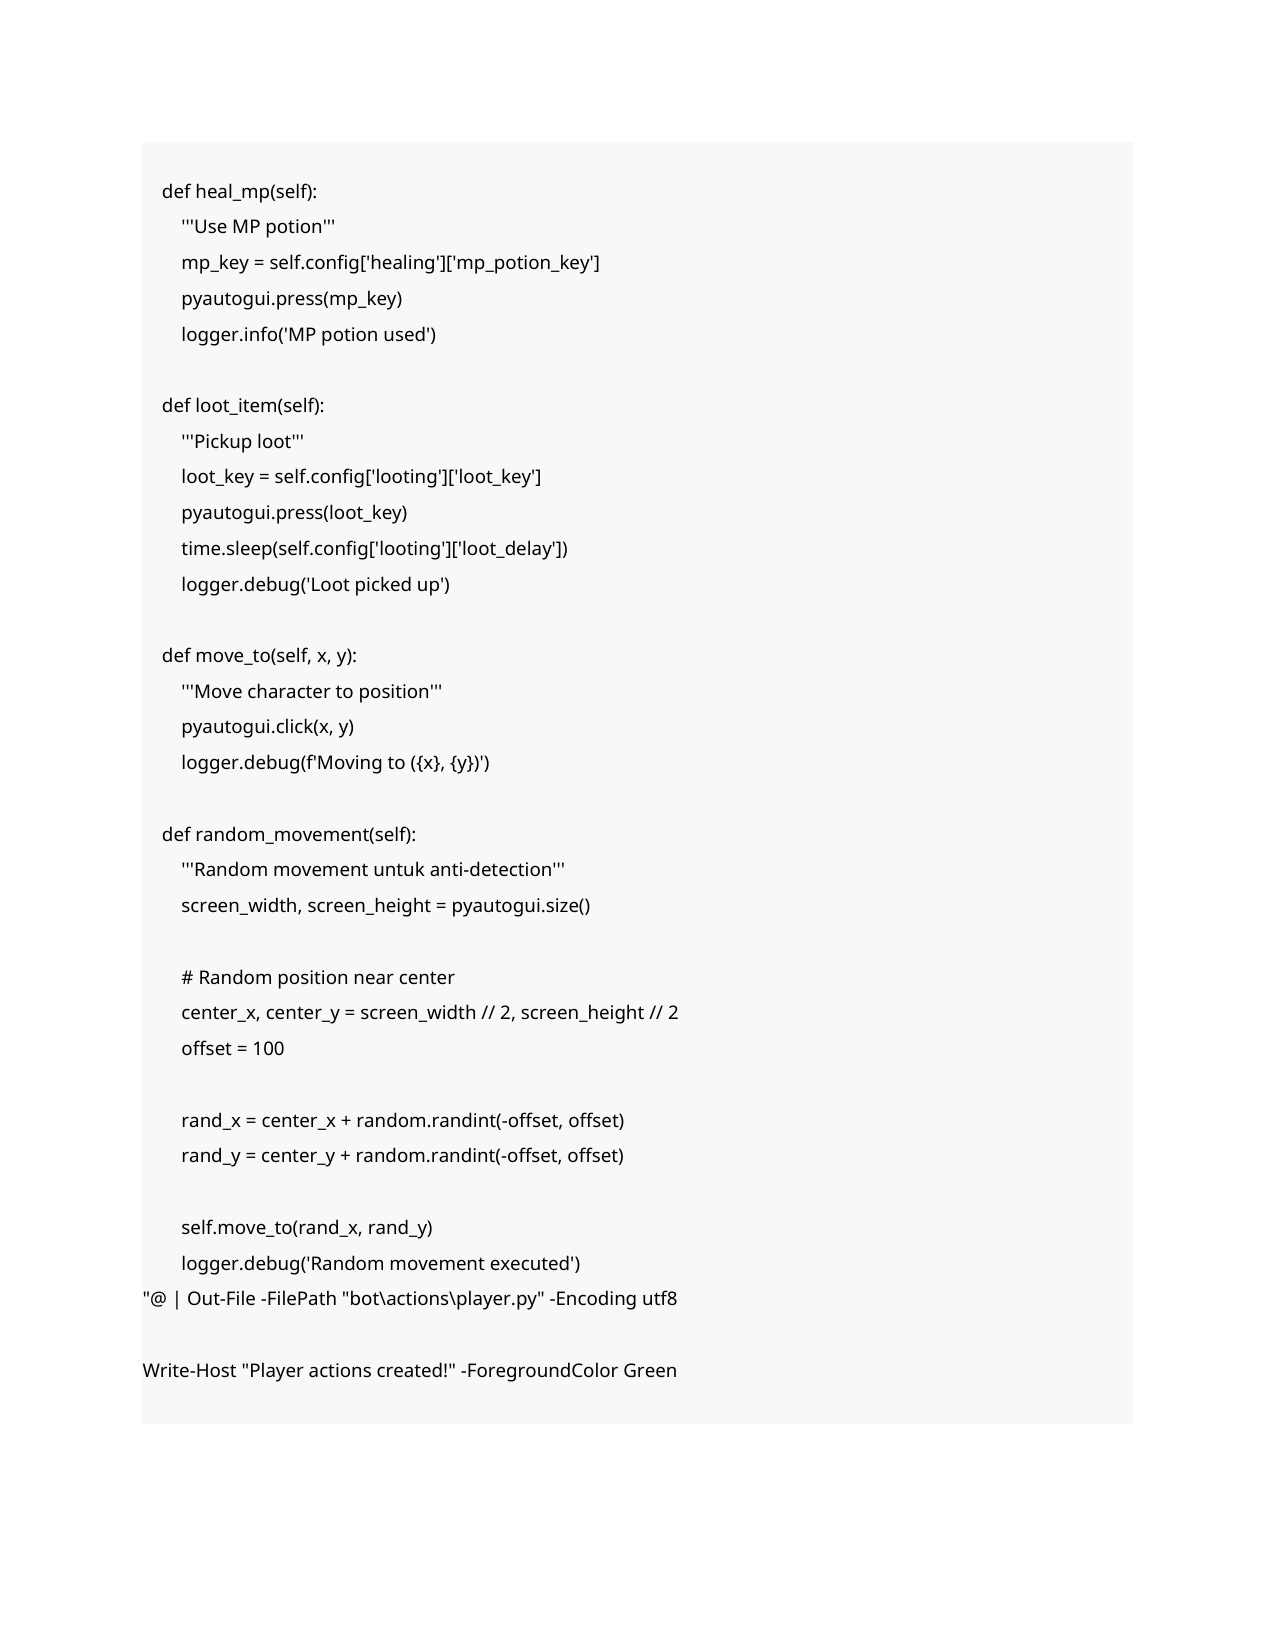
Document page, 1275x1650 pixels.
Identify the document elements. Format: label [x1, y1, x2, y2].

text [142, 142, 1133, 1424]
